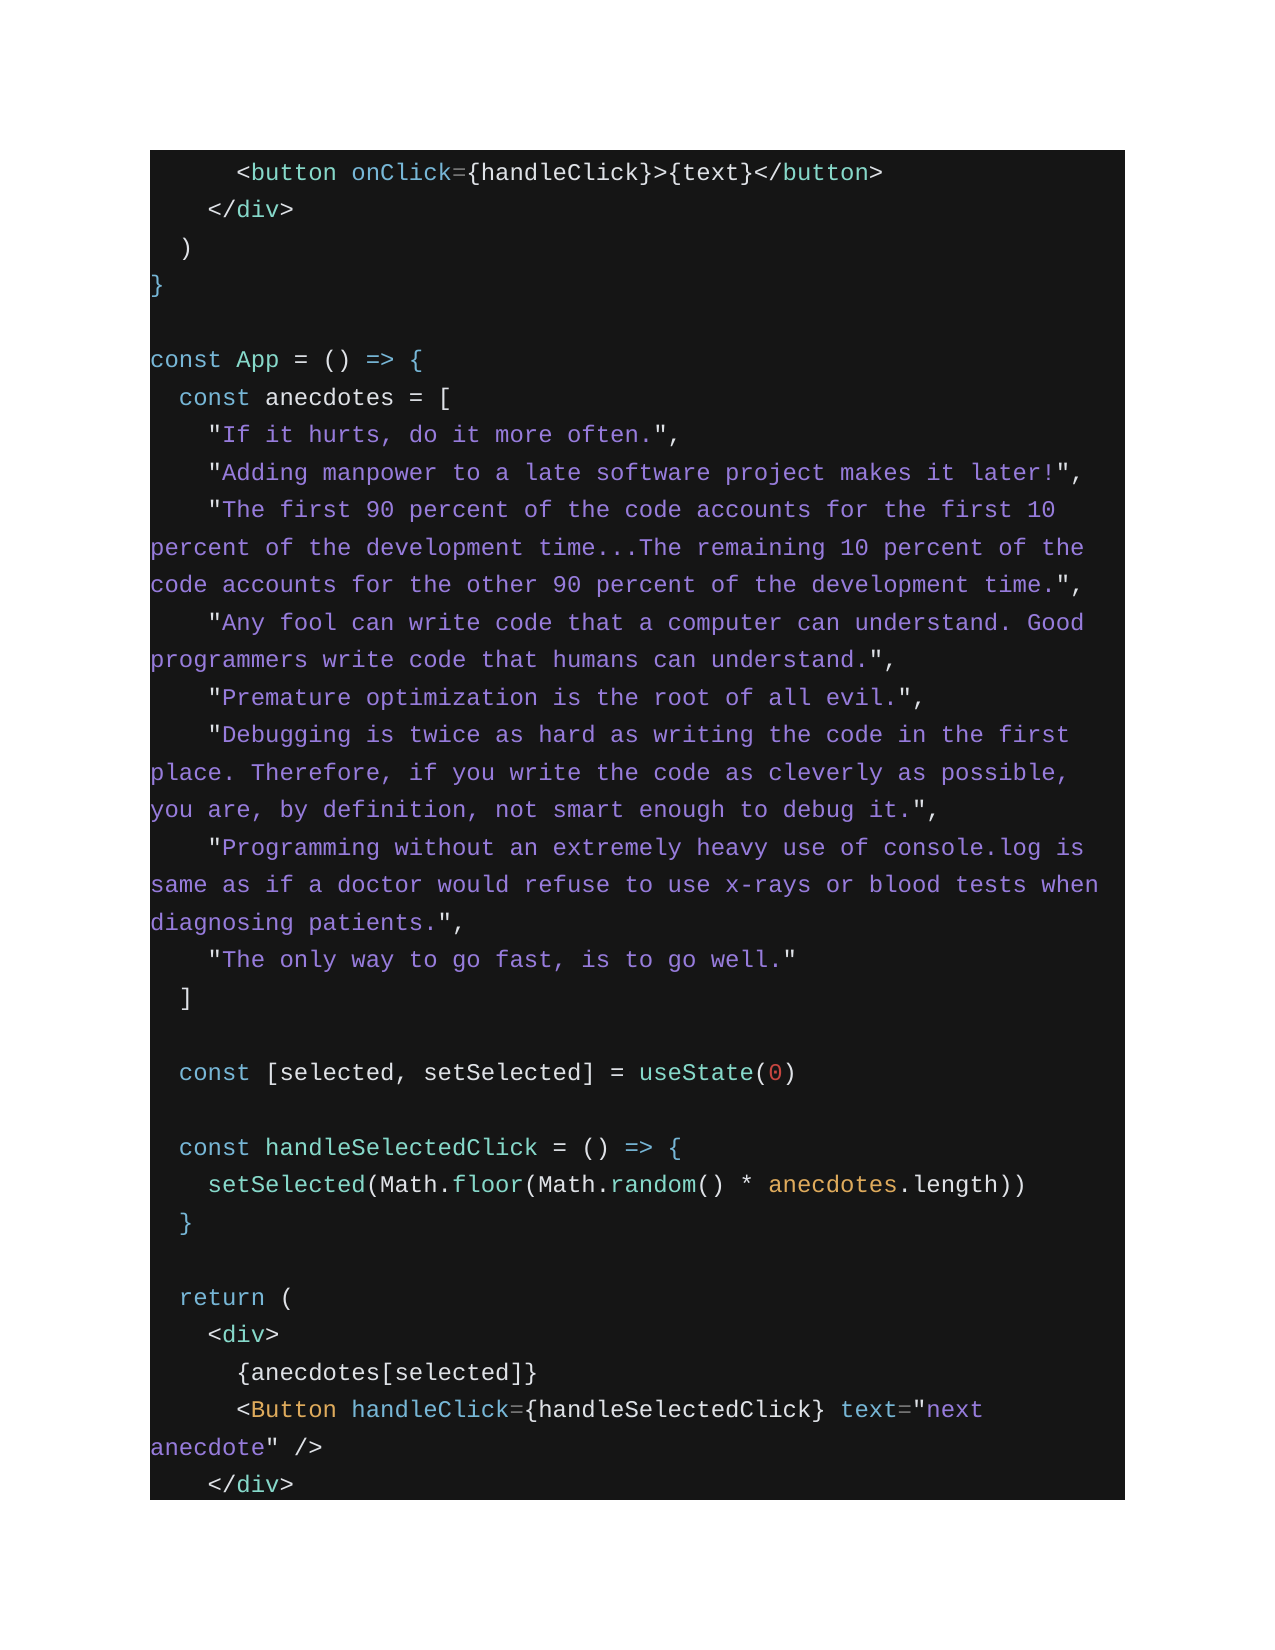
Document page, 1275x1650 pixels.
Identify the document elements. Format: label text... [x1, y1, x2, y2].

text ] [150, 975, 1125, 1012]
text "Programming without an extremely heavy use of console.log is same as if a doctor would refuse to use x-rays or blood tests when diagnosing patients.", [150, 825, 1125, 937]
text "The first 90 percent of the code accounts for the first 10 percent of the development time...The remaining 10 percent of the code accounts for the other 90 percent of the development time.", [150, 487, 1125, 600]
text "Adding manpower to a late software project makes it later!", [150, 450, 1125, 487]
text "Premature optimization is the root of all evil.", [150, 675, 1125, 712]
text <div> [150, 1312, 1125, 1350]
text "Debugging is twice as hard as writing the code in the first place. Therefore, if you write the code as cleverly as possible, you are, by definition, not smart enough to debug it.", [150, 712, 1125, 825]
text {anecdotes[selected]} [150, 1350, 1125, 1387]
text const [selected, setSelected] = useState(0) [150, 1050, 1125, 1087]
text setSelected(Math.floor(Math.random() * anecdotes.length)) [150, 1162, 1125, 1200]
text </div> [150, 187, 1125, 225]
text } [150, 262, 1125, 300]
text <button onClick={handleClick}>{text}</button> [150, 150, 1125, 187]
text "Any fool can write code that a computer can understand. Good programmers write code that humans can understand.", [150, 600, 1125, 675]
text "If it hurts, do it more often.", [150, 412, 1125, 450]
text return ( [150, 1275, 1125, 1312]
text <Button handleClick={handleSelectedClick} text="next anecdote" /> [150, 1387, 1125, 1462]
text const App = () => { [150, 337, 1125, 375]
text ) [150, 225, 1125, 262]
text "The only way to go fast, is to go well." [150, 937, 1125, 975]
text </div> [150, 1462, 1125, 1500]
text const handleSelectedClick = () => { [150, 1125, 1125, 1162]
text } [150, 1200, 1125, 1237]
text const anecdotes = [ [150, 375, 1125, 412]
